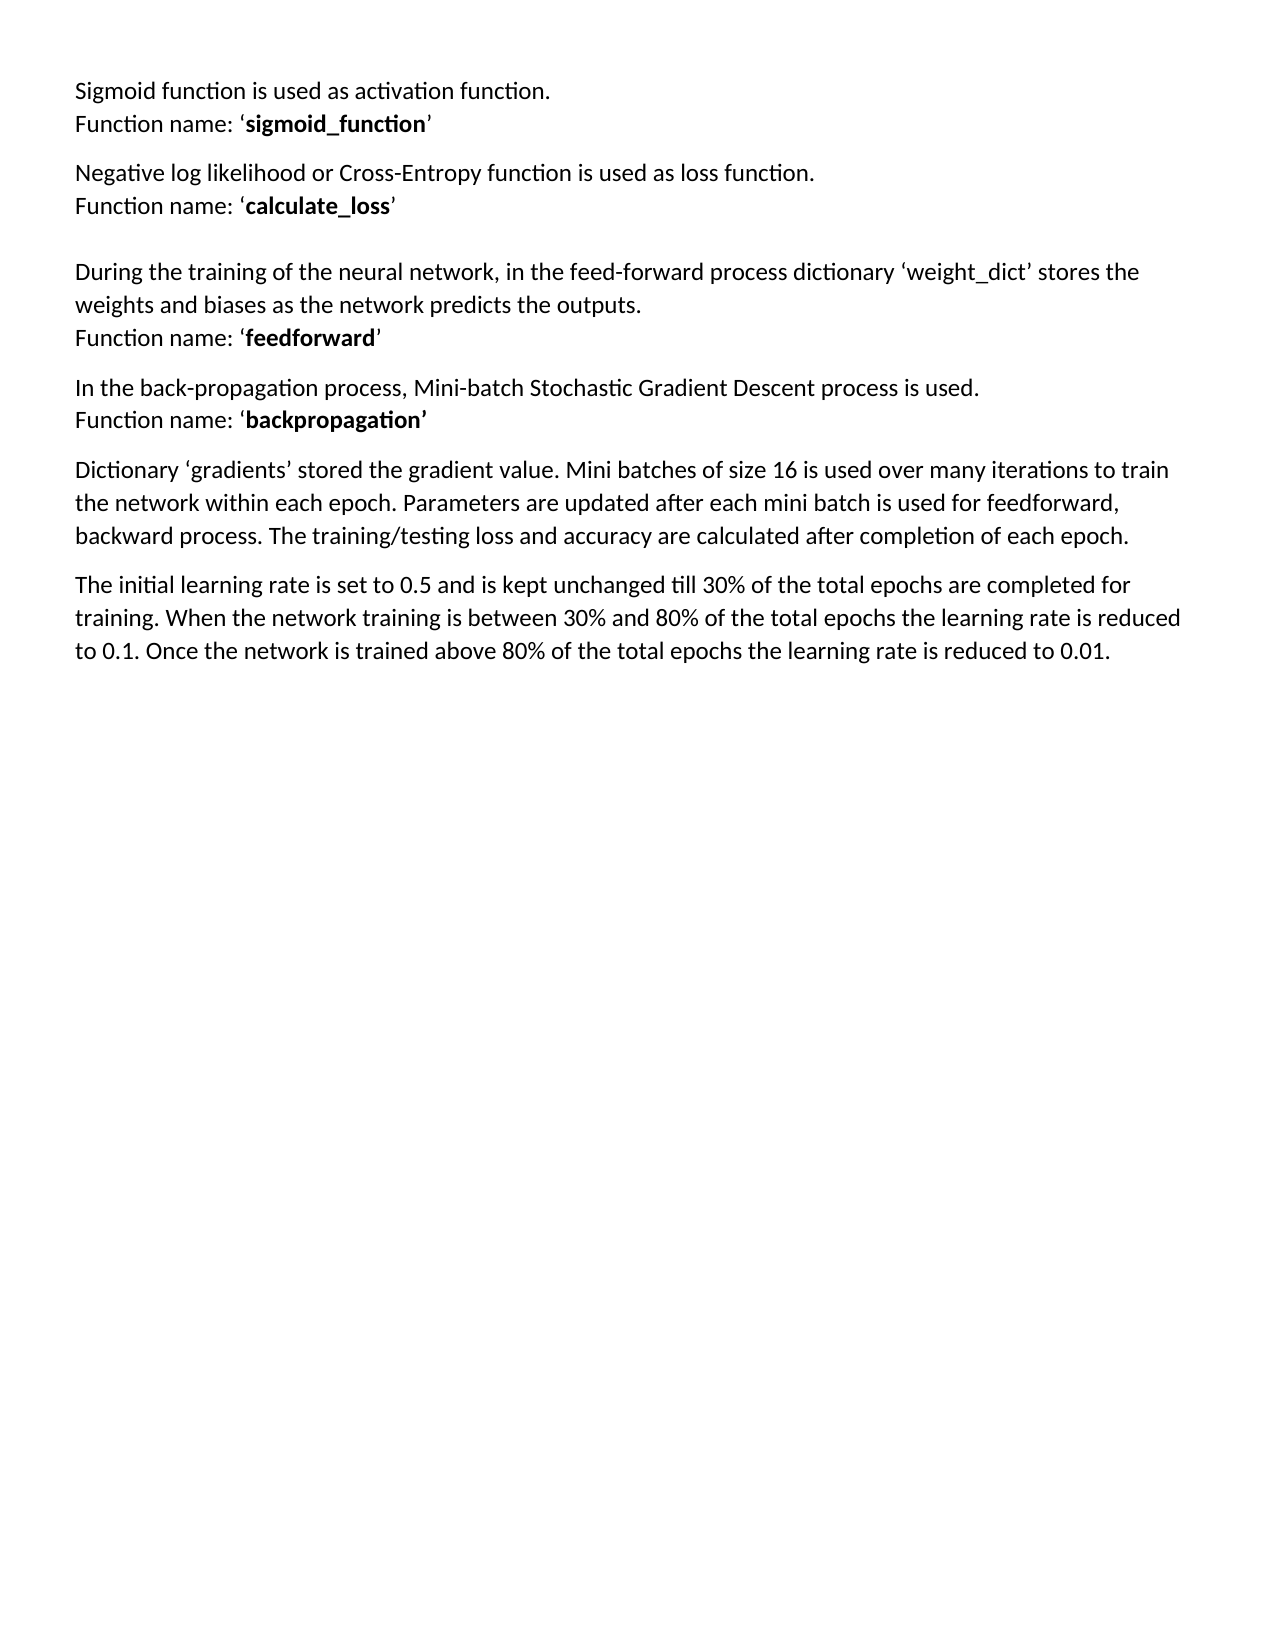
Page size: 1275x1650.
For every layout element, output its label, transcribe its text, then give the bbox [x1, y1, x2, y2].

text Dictionary ‘gradients’ stored the gradient value. Mini batches of size 16 is used over many iterations to train the network within each epoch. Parameters are updated after each mini batch is used for feedforward, backward process. The training/testing loss and accuracy are calculated after completion of each epoch. [75, 454, 1200, 551]
text Sigmoid function is used as activation function. Function name: ‘sigmoid_function’ [75, 75, 1200, 138]
text The initial learning rate is set to 0.5 and is kept unchanged till 30% of the total epochs are completed for training. When the network training is between 30% and 80% of the total epochs the learning rate is reduced to 0.1. Once the network is trained above 80% of the total epochs the learning rate is reduced to 0.01. [75, 569, 1200, 666]
text In the back-propagation process, Mini-batch Stochastic Gradient Descent process is used. Function name: ‘backpropagation’ [75, 372, 1200, 435]
text Negative log likelihood or Cross-Entropy function is used as loss function. Function name: ‘calculate_loss’ During the training of the neural network, in the feed-forward process dictionary ‘weight_dict’ stores the weights and biases as the network predicts the outputs. Function name: ‘feedforward’ [75, 157, 1200, 353]
